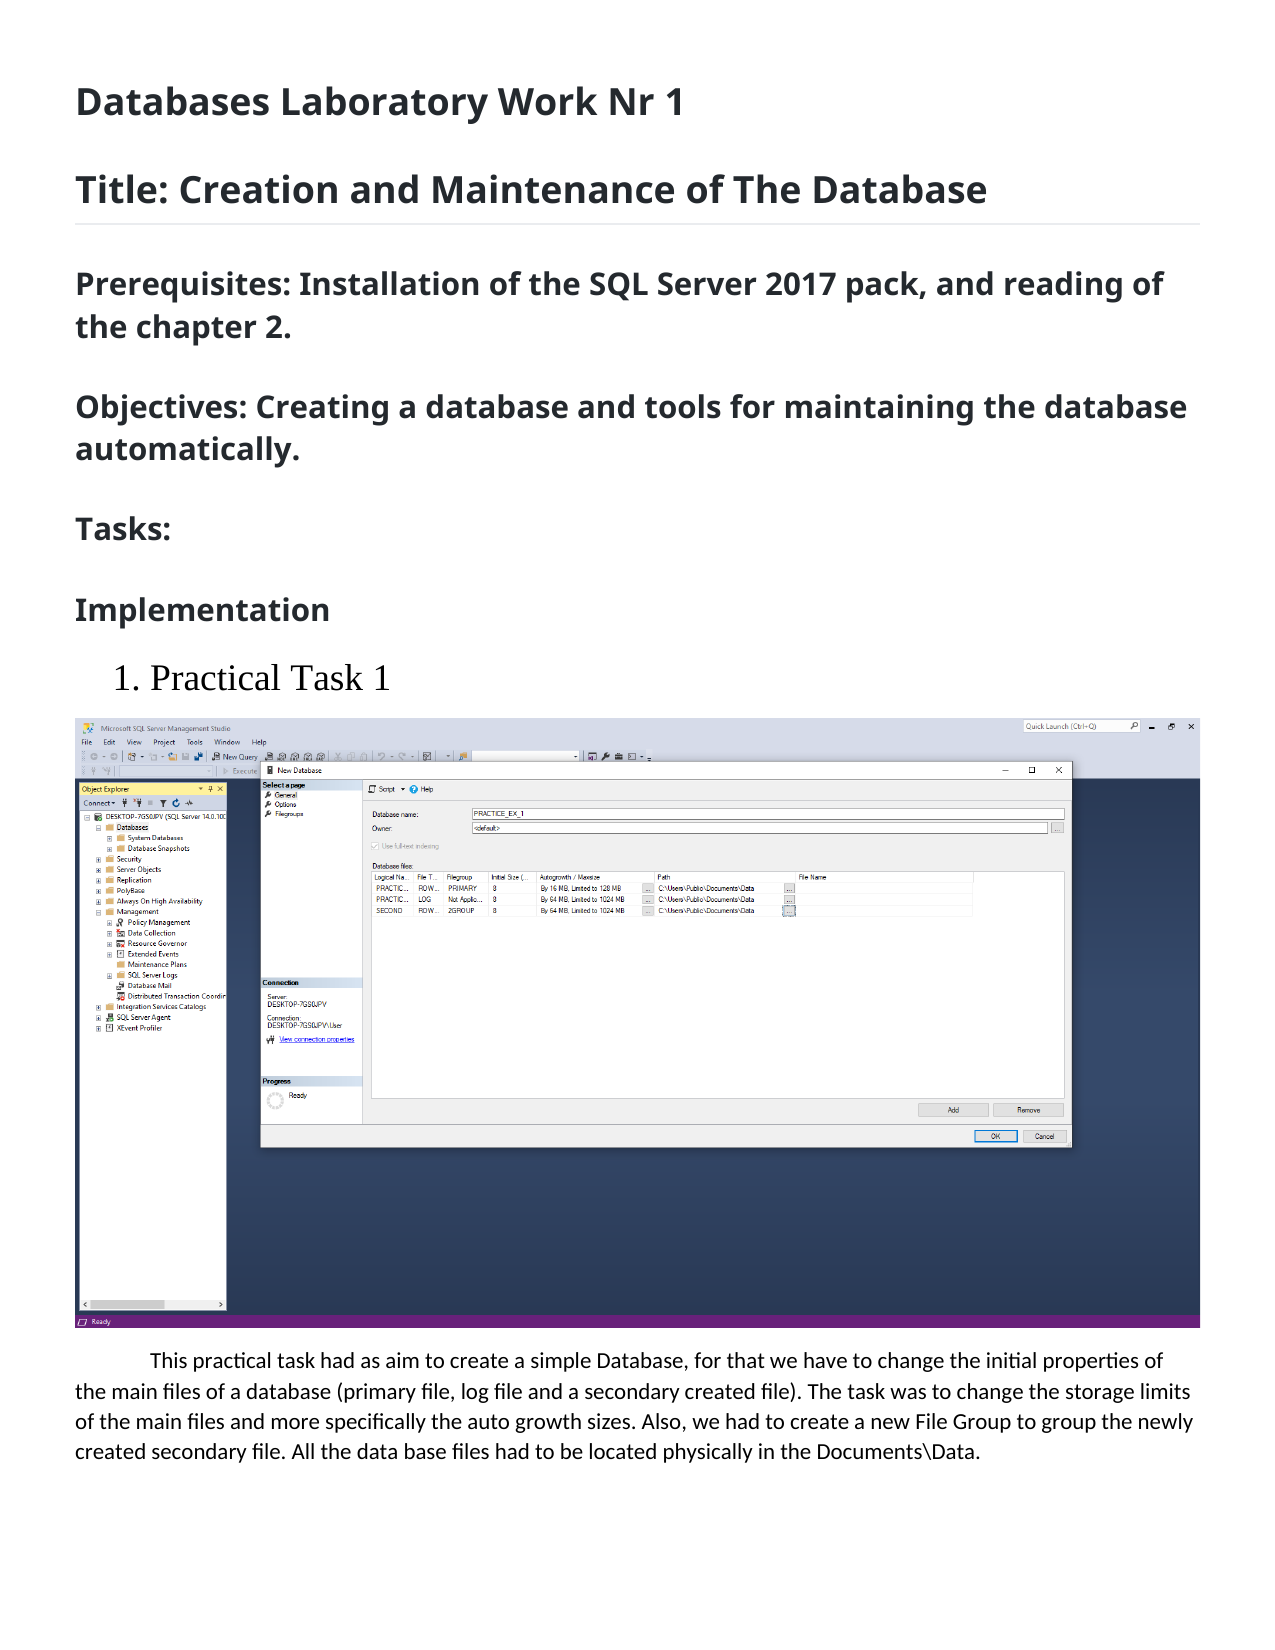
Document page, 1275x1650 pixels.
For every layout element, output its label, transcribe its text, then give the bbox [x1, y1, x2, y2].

text Implementation [75, 587, 1200, 630]
text This practical task had as aim to create a simple Database, for that we have to change the initial properties of the main files of a database (primary file, log file and a secondary created file). The task was to change the storage limits of the main files and more specifically the auto growth sizes. Also, we had to create a new File Group to group the newly created secondary file. All the data base files had to be located physically in the Documents\Data. [75, 1347, 1200, 1465]
text Tasks: [75, 507, 1200, 550]
picture [75, 718, 1200, 1328]
text Title: Creation and Maintenance of The Database [75, 163, 1200, 223]
list Practical Task 1 [112, 655, 1200, 698]
text Databases Laboratory Work Nr 1 [75, 75, 1200, 126]
text Prerequisites: Installation of the SQL Server 2017 pack, and reading of the chapter 2. [75, 262, 1200, 347]
text Objectives: Creating a database and tools for maintaining the database automatically. [75, 385, 1200, 470]
